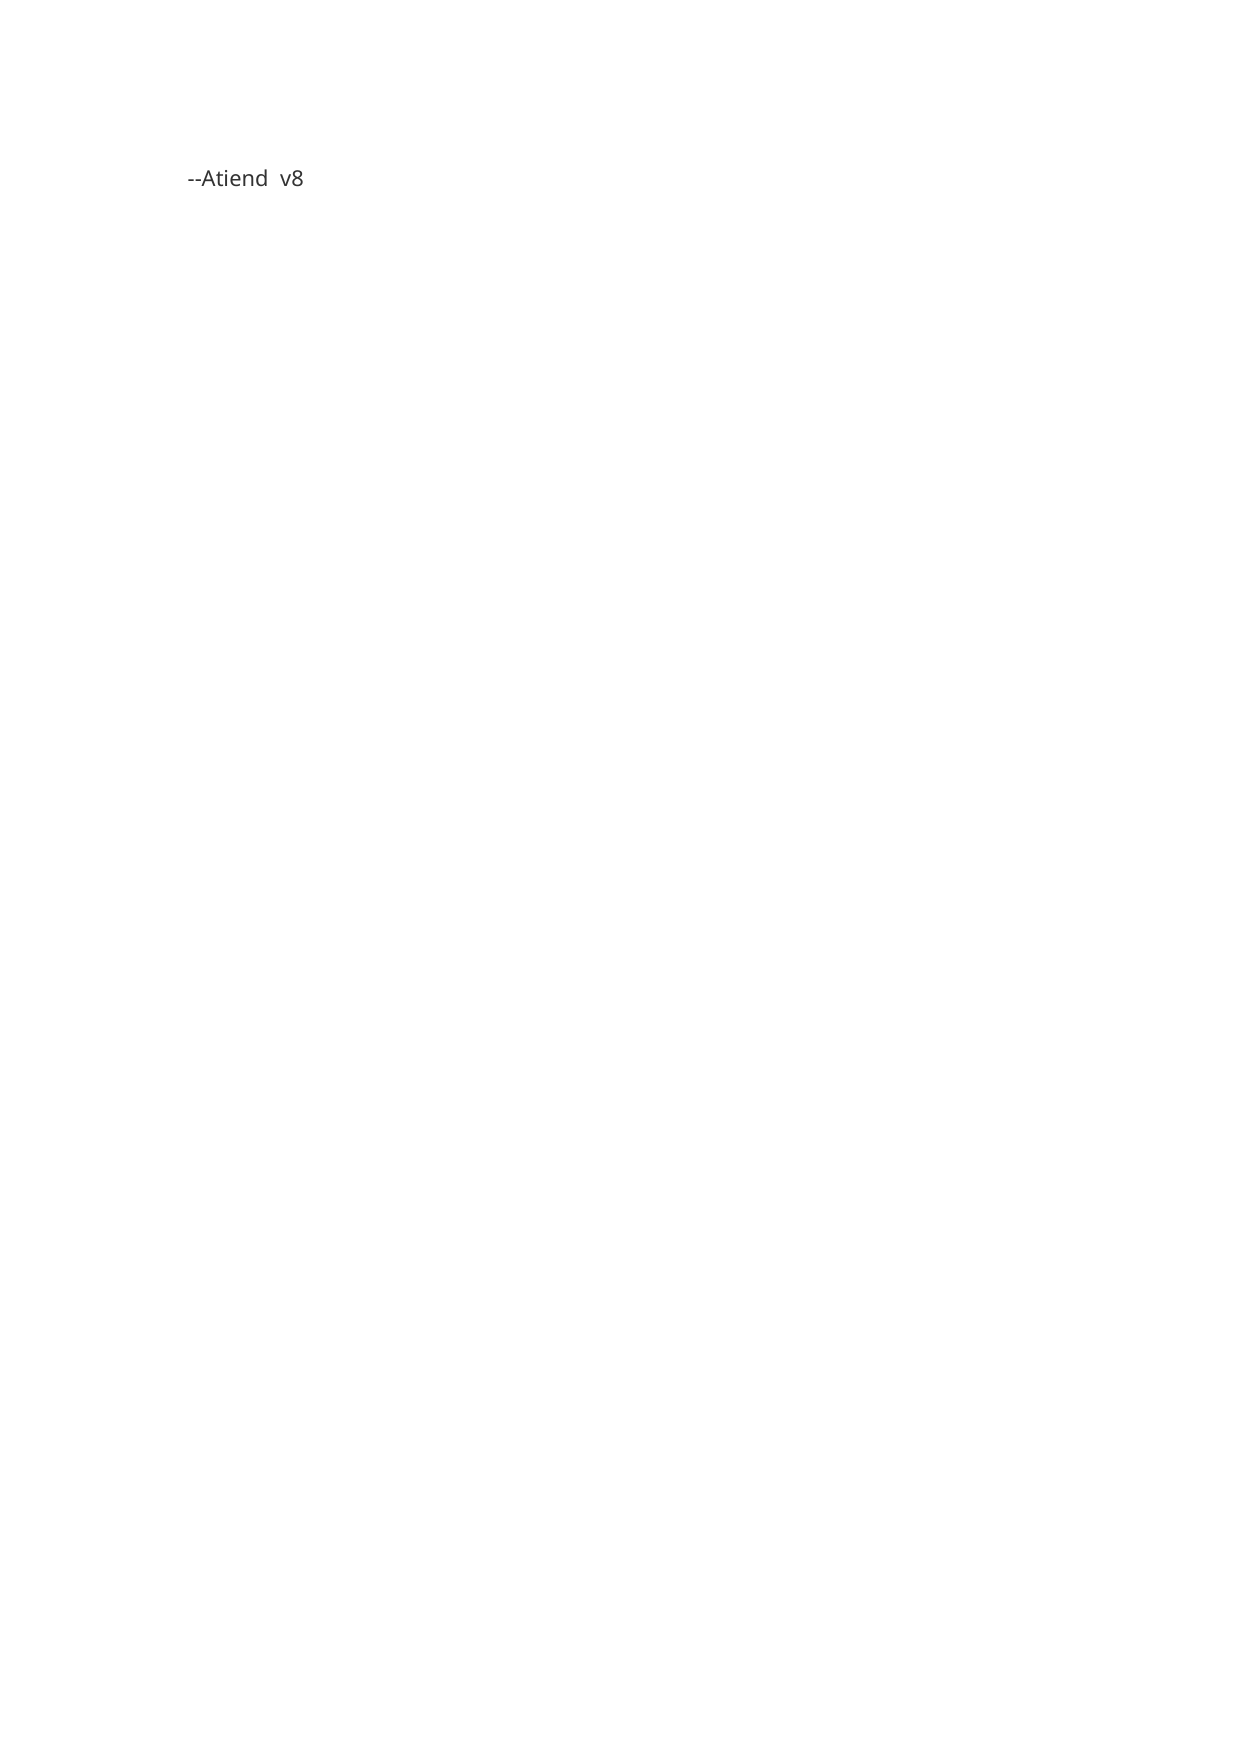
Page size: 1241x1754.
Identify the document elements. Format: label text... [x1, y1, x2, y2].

text --Atiend v8 [187, 162, 1053, 194]
